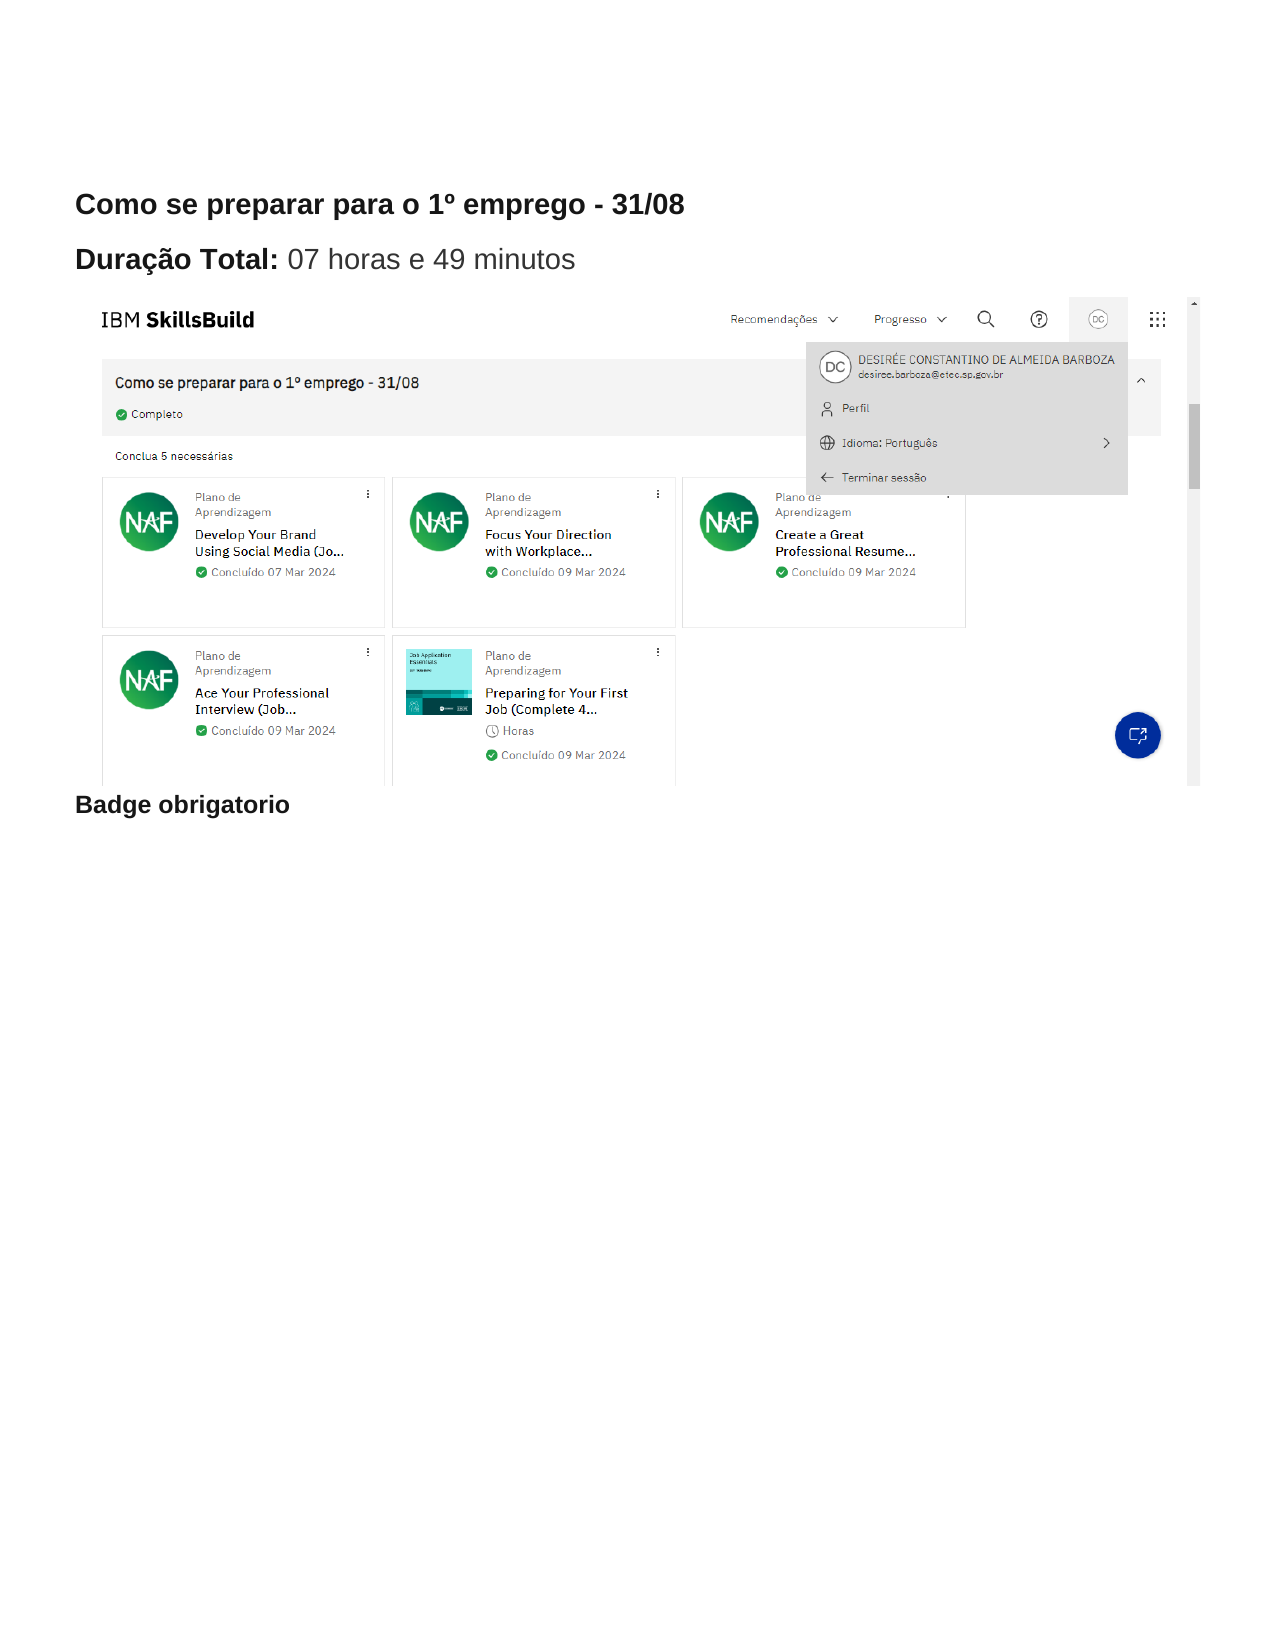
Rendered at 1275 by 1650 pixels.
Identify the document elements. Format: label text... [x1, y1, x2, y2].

text Como se preparar para o 1º emprego - 31/08 [75, 187, 1200, 220]
picture [75, 297, 1200, 786]
text Badge obrigatorio [75, 786, 1200, 818]
text Duração Total: 07 horas e 49 minutos [75, 242, 1200, 276]
